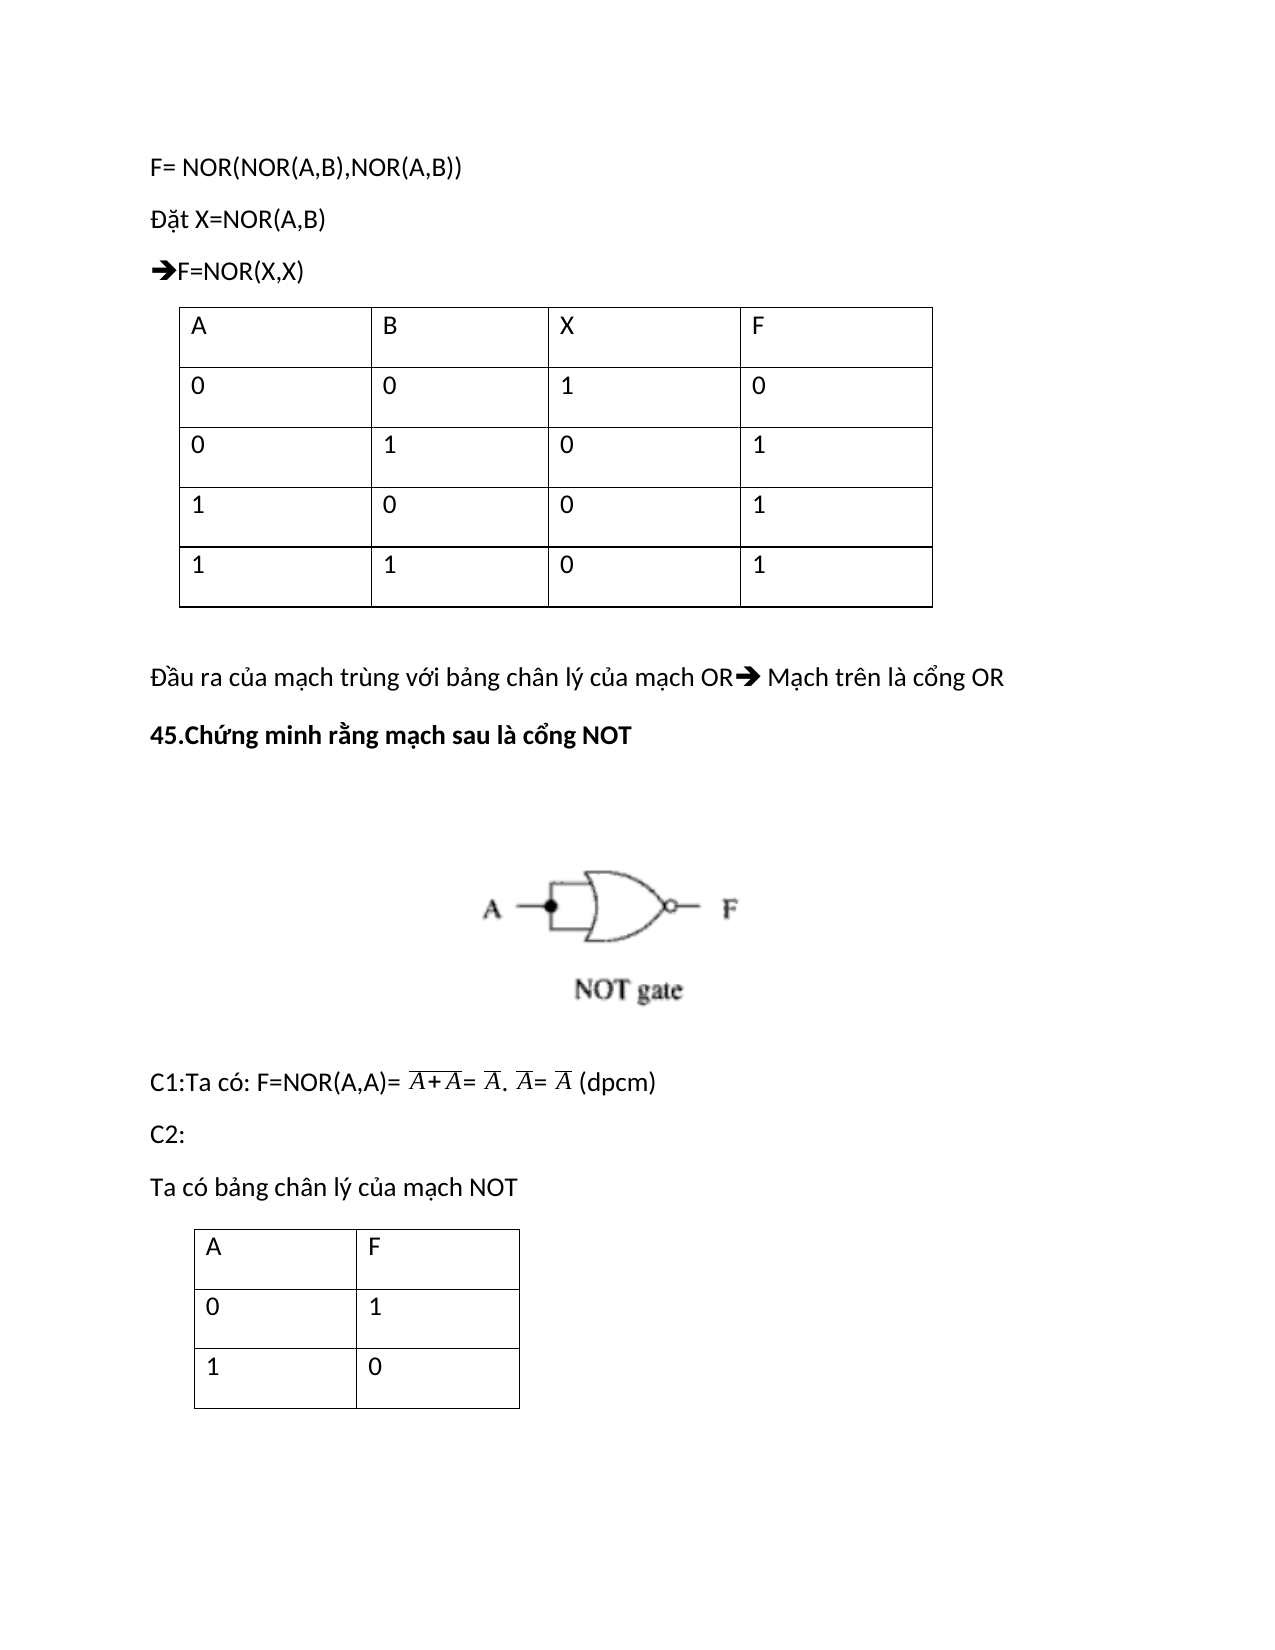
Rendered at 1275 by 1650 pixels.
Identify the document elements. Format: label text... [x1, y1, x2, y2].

table_header A [195, 1230, 356, 1288]
table_cell 1 [195, 1349, 356, 1408]
table_cell 1 [741, 548, 932, 606]
table_cell 0 [549, 548, 740, 606]
table_cell 1 [741, 488, 932, 546]
text Đặt X=NOR(A,B) [150, 202, 1125, 235]
table_cell 0 [180, 428, 371, 487]
table_cell 1 [180, 488, 371, 546]
table_cell 0 [372, 368, 548, 427]
table_cell 0 [195, 1290, 356, 1348]
table_header F [357, 1230, 519, 1288]
text Đầu ra của mạch trùng với bảng chân lý của mạch OR Mạch trên là cổng OR [150, 660, 1125, 693]
table_cell 1 [741, 428, 932, 487]
table_header A [180, 308, 371, 367]
table_cell 1 [357, 1290, 519, 1348]
text C1:Ta có: F=NOR(A,A)= = . = (dpcm) [150, 1065, 1125, 1098]
table_cell 0 [549, 488, 740, 546]
table_cell 1 [180, 548, 371, 606]
table_header X [549, 308, 740, 367]
picture [473, 856, 777, 1013]
text C2: [150, 1117, 1125, 1151]
text F=NOR(X,X) [150, 254, 1125, 288]
table_cell 0 [357, 1349, 519, 1408]
table_cell 0 [180, 368, 371, 427]
table_cell 0 [372, 488, 548, 546]
table_cell 0 [741, 368, 932, 427]
table_header F [741, 308, 932, 367]
table_cell 1 [549, 368, 740, 427]
text 45.Chứng minh rằng mạch sau là cổng NOT [150, 718, 1125, 751]
table_cell 1 [372, 428, 548, 487]
table_cell 0 [549, 428, 740, 487]
table_header B [372, 308, 548, 367]
table_cell 1 [372, 548, 548, 606]
text Ta có bảng chân lý của mạch NOT [150, 1170, 1125, 1203]
text F= NOR(NOR(A,B),NOR(A,B)) [150, 150, 1125, 183]
